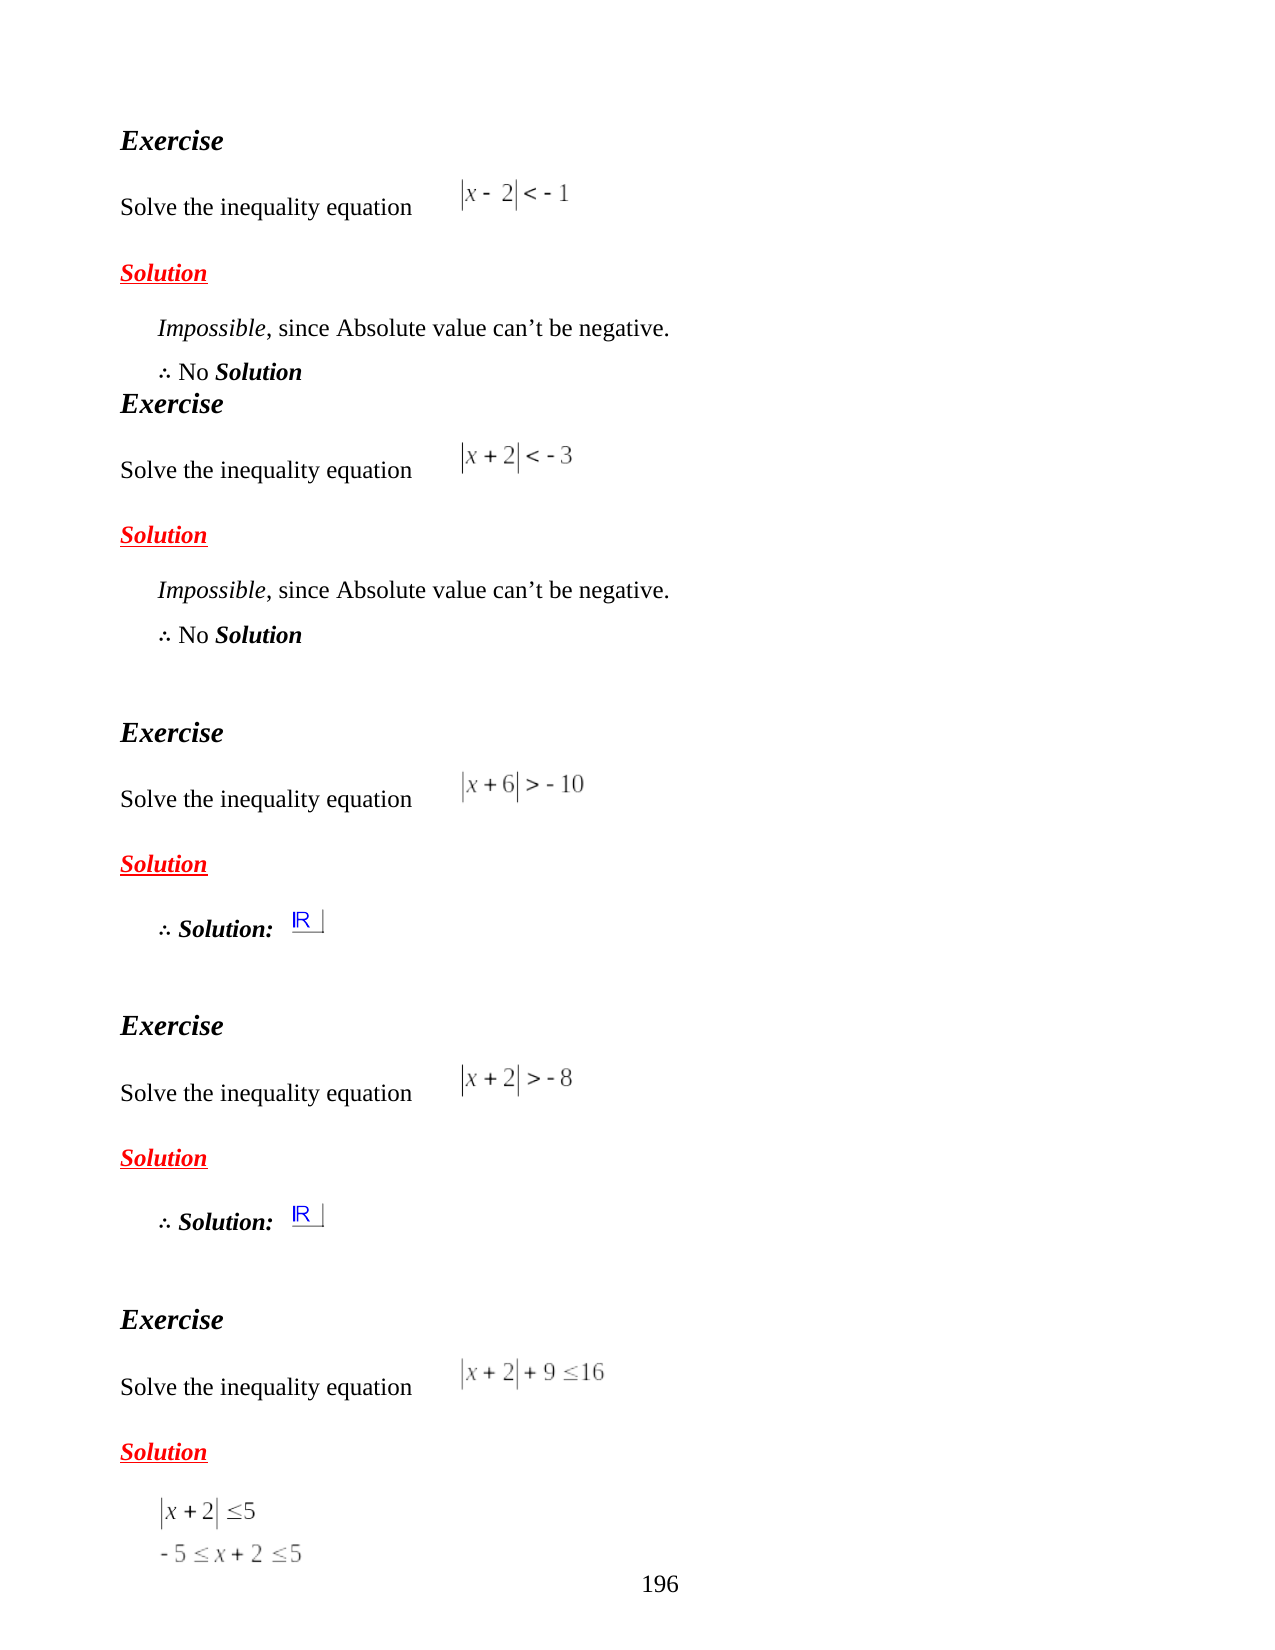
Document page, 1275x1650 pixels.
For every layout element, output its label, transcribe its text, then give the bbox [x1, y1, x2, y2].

text Solve the inequality equation [120, 173, 1200, 221]
text Solution [120, 234, 1200, 286]
text Exercise [120, 715, 1200, 748]
text Solve the inequality equation [120, 436, 1200, 484]
text Solve the inequality equation [120, 765, 1200, 813]
text Solution [120, 1413, 1200, 1466]
text ∴ Solution: [157, 904, 1200, 942]
text Solution [120, 497, 1200, 549]
text Impossible, since Absolute value can’t be negative. [157, 313, 1200, 341]
text ∴ Solution: [157, 1198, 1200, 1236]
text Exercise [120, 123, 1200, 157]
text Impossible, since Absolute value can’t be negative. [157, 576, 1200, 604]
text Solution [120, 1119, 1200, 1172]
text Solution [120, 826, 1200, 878]
text Exercise [120, 1302, 1200, 1336]
text ∴ No Solution [157, 356, 1200, 386]
text Exercise [120, 386, 1200, 419]
text Exercise [120, 1008, 1200, 1042]
text Solve the inequality equation [120, 1352, 1200, 1400]
text ∴ No Solution [157, 619, 1200, 649]
text Solve the inequality equation [120, 1059, 1200, 1107]
